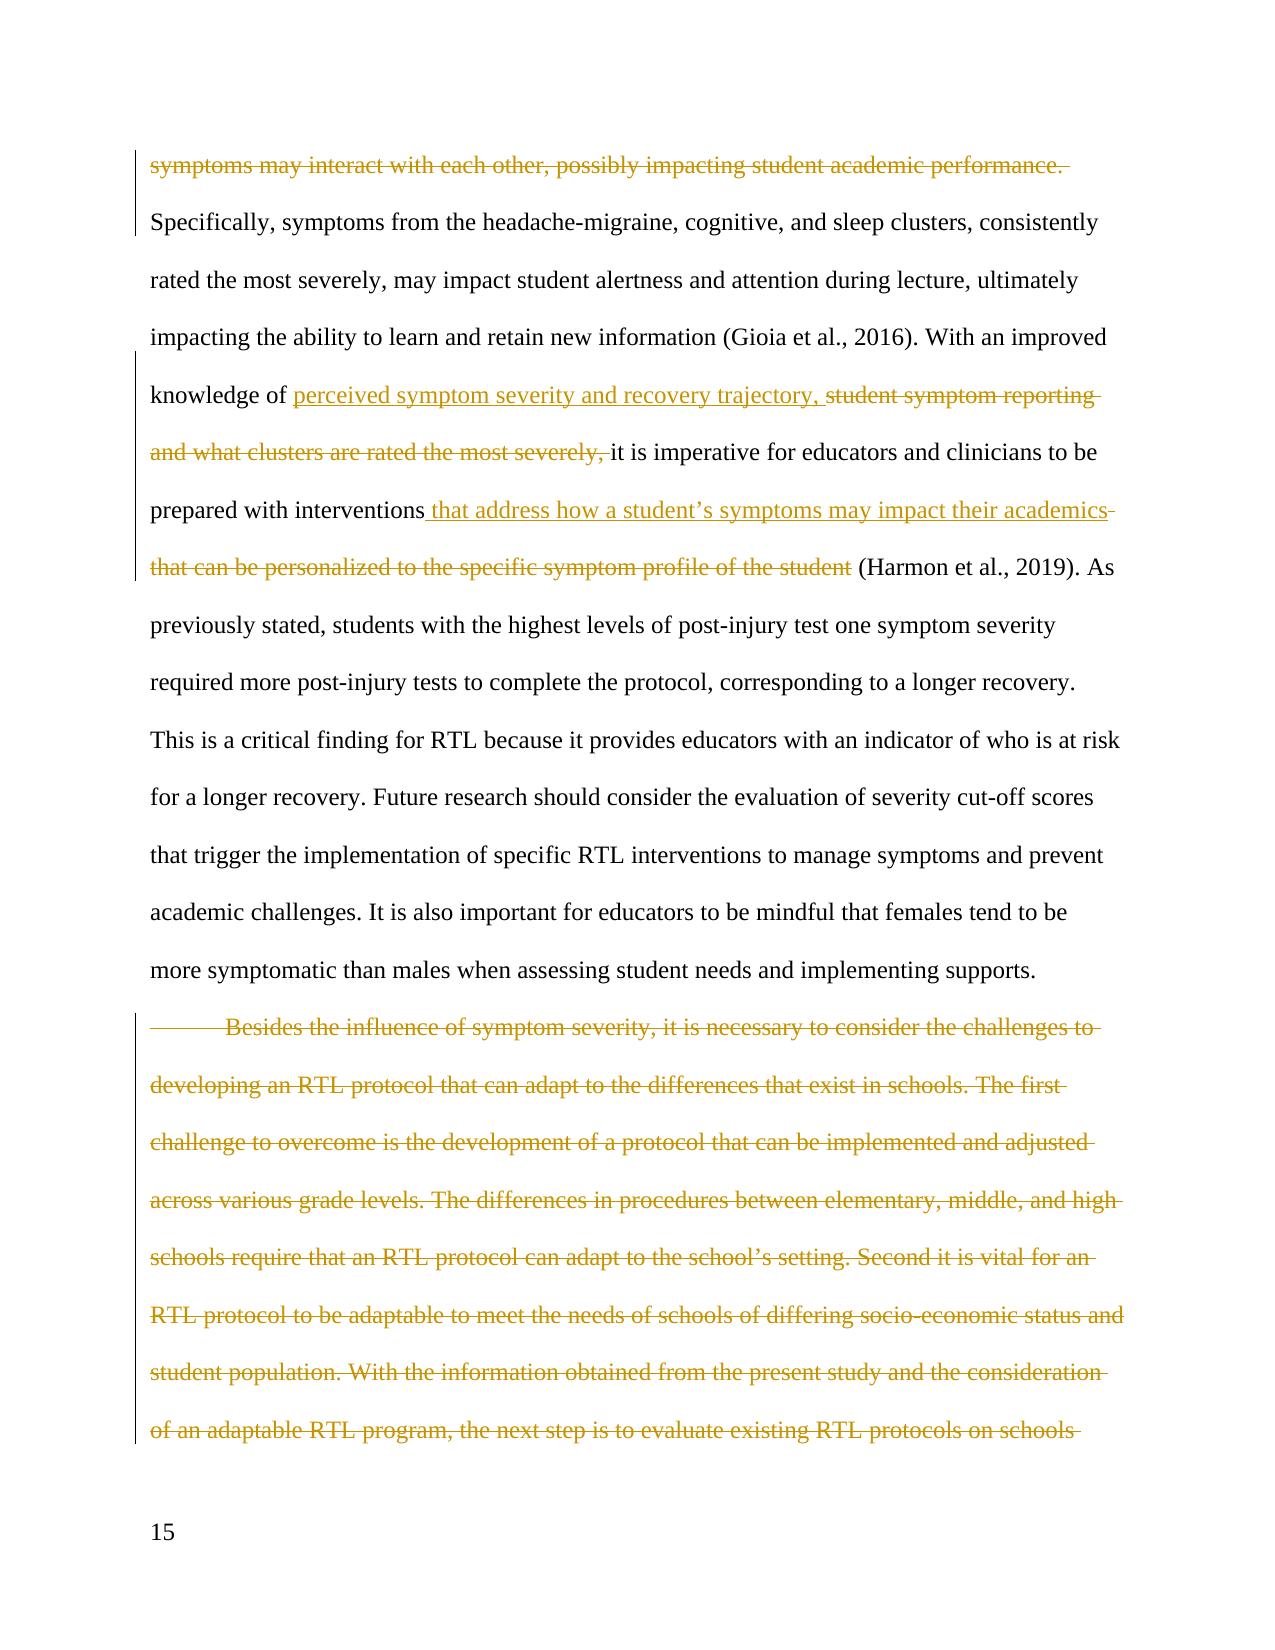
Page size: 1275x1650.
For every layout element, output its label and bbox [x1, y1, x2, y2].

text [150, 150, 1125, 984]
